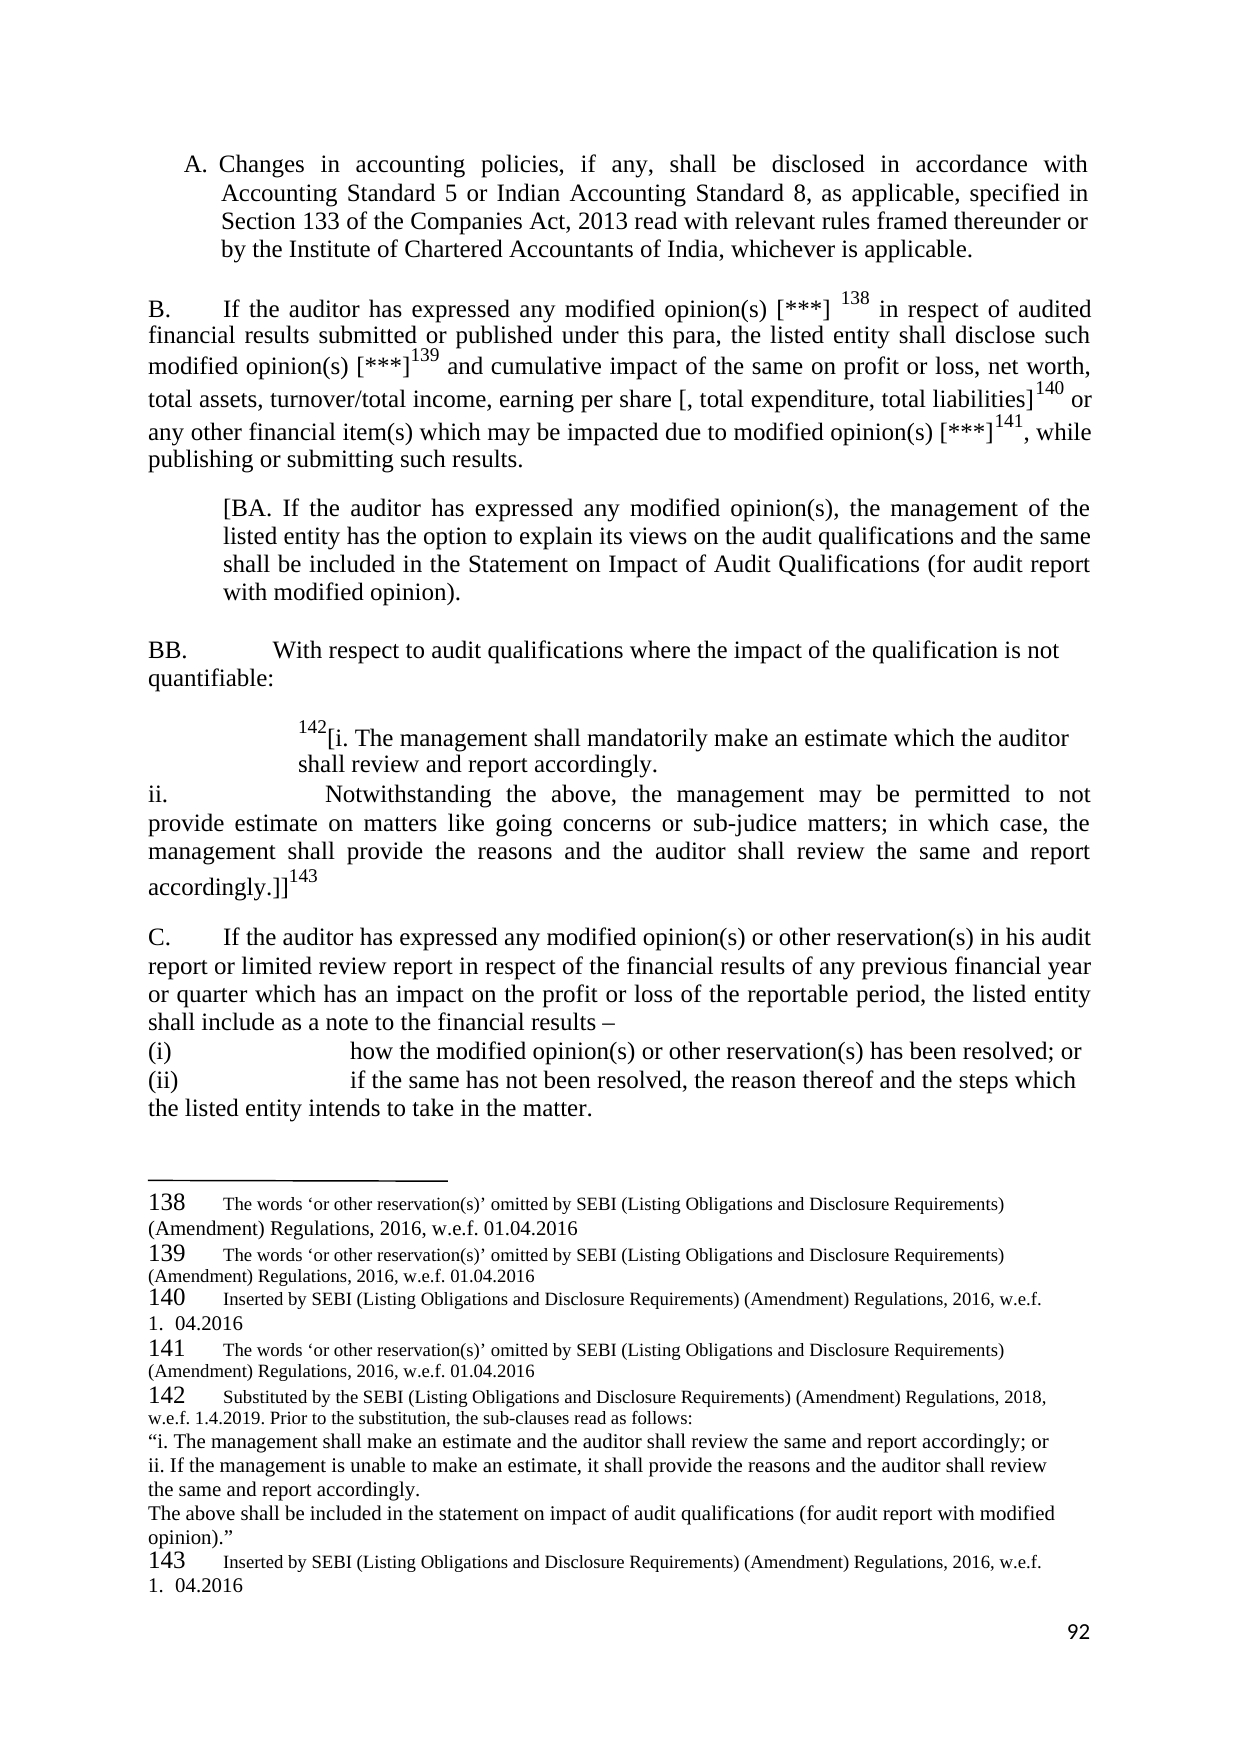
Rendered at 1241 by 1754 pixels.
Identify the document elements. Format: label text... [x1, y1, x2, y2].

text “i. The management shall make an estimate and the auditor shall review the same and report accordingly; or [148, 1429, 1092, 1453]
list If the auditor has expressed any modified opinion(s) [***] 138 in respect of audited financial results submitted or published under this para, the listed entity shall disclose such modified opinion(s) [***]139 and cumulative impact of the same on profit or loss, net worth, total assets, turnover/total income, earning per share [, total expenditure, total liabilities]140 or any other financial item(s) which may be impacted due to modified opinion(s) [***]141, while publishing or submitting such results. [148, 291, 1092, 473]
text 92 [1067, 1617, 1092, 1645]
list Notwithstanding the above, the management may be permitted to not provide estimate on matters like going concerns or sub-judice matters; in which case, the management shall provide the reasons and the auditor shall review the same and report accordingly.]]143 [148, 779, 1092, 903]
text (Amendment) Regulations, 2016, w.e.f. 01.04.2016 [148, 1217, 1092, 1239]
list The words ‘or other reservation(s)’ omitted by SEBI (Listing Obligations and Disclosure Requirements) (Amendment) Regulations, 2016, w.e.f. 01.04.2016 [148, 1240, 1092, 1287]
list With respect to audit qualifications where the impact of the qualification is not quantifiable: [148, 636, 1092, 692]
text 142[i. The management shall mandatorily make an estimate which the auditor shall review and report accordingly. [298, 720, 1092, 778]
list Inserted by SEBI (Listing Obligations and Disclosure Requirements) (Amendment) Regulations, 2016, w.e.f. [148, 1549, 1092, 1573]
text The above shall be included in the statement on impact of audit qualifications (for audit report with modified opinion).” [148, 1502, 1089, 1549]
text A. Changes in accounting policies, if any, shall be disclosed in accordance with Accounting Standard 5 or Indian Accounting Standard 8, as applicable, specified in Section 133 of the Companies Act, 2013 read with relevant rules framed thereunder or by the Institute of Chartered Accountants of India, whichever is applicable. [183, 150, 1089, 263]
list Substituted by the SEBI (Listing Obligations and Disclosure Requirements) (Amendment) Regulations, 2018, w.e.f. 1.4.2019. Prior to the substitution, the sub-clauses read as follows: [148, 1383, 1092, 1429]
list how the modified opinion(s) or other reservation(s) has been resolved; or [148, 1036, 1092, 1065]
list if the same has not been resolved, the reason thereof and the steps which the listed entity intends to take in the matter. [148, 1066, 1092, 1122]
list The words ‘or other reservation(s)’ omitted by SEBI (Listing Obligations and Disclosure Requirements) [148, 1187, 1092, 1216]
list If the auditor has expressed any modified opinion(s) or other reservation(s) in his audit report or limited review report in respect of the financial results of any previous financial year or quarter which has an impact on the profit or loss of the reportable period, the listed entity shall include as a note to the financial results – [148, 923, 1092, 1036]
list 04.2016 [148, 1312, 1092, 1334]
list 04.2016 [148, 1575, 1092, 1597]
text ii. If the management is unable to make an estimate, it shall provide the reasons and the auditor shall review the same and report accordingly. [148, 1454, 1077, 1501]
list The words ‘or other reservation(s)’ omitted by SEBI (Listing Obligations and Disclosure Requirements) (Amendment) Regulations, 2016, w.e.f. 01.04.2016 [148, 1335, 1092, 1382]
list Inserted by SEBI (Listing Obligations and Disclosure Requirements) (Amendment) Regulations, 2016, w.e.f. [148, 1287, 1092, 1310]
text [BA. If the auditor has expressed any modified opinion(s), the management of the listed entity has the option to explain its views on the audit qualifications and the same shall be included in the Statement on Impact of Audit Qualifications (for audit report with modified opinion). [223, 493, 1092, 606]
